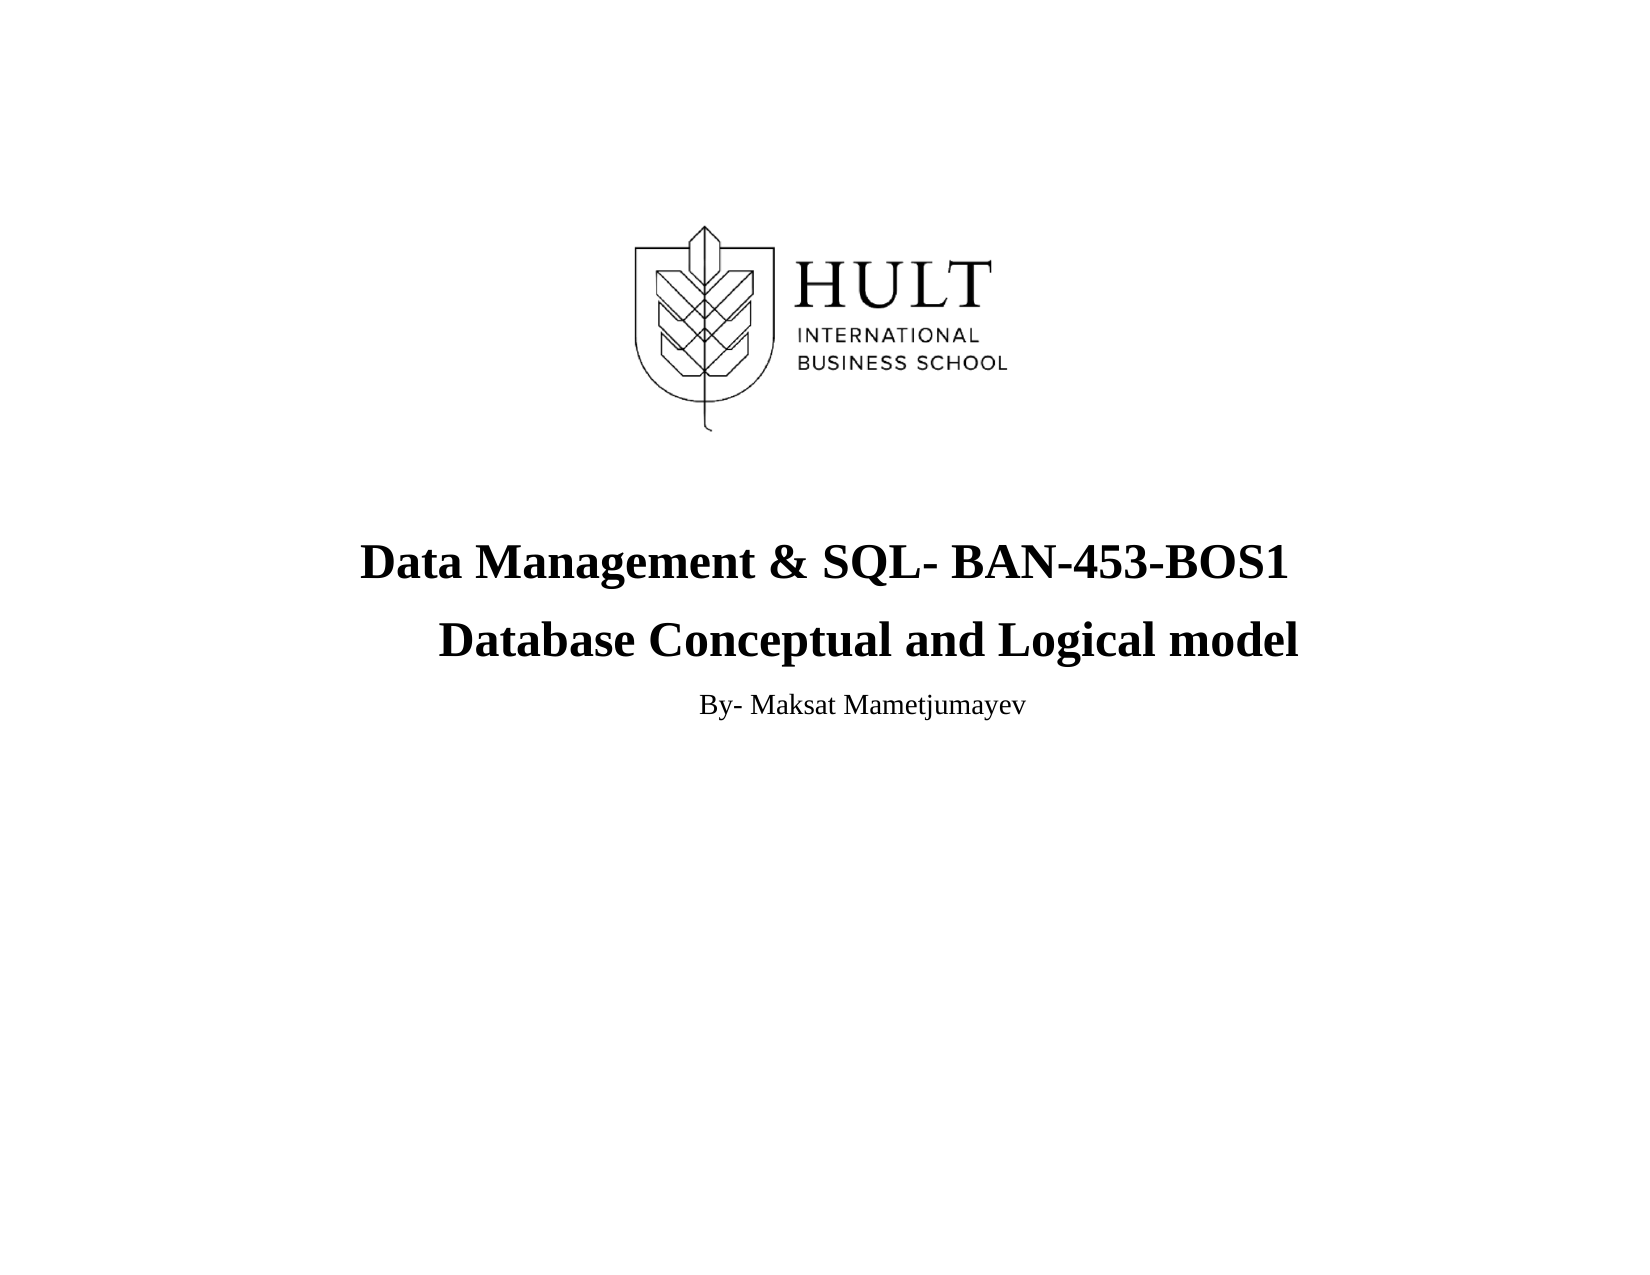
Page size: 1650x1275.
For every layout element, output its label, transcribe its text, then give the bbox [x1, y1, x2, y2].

text By- Maksat Mametjumayev [225, 687, 1500, 721]
text Data Management & SQL- BAN-453-BOS1 [150, 532, 1500, 589]
picture [603, 188, 1046, 451]
text Database Conceptual and Logical model [225, 609, 1500, 667]
